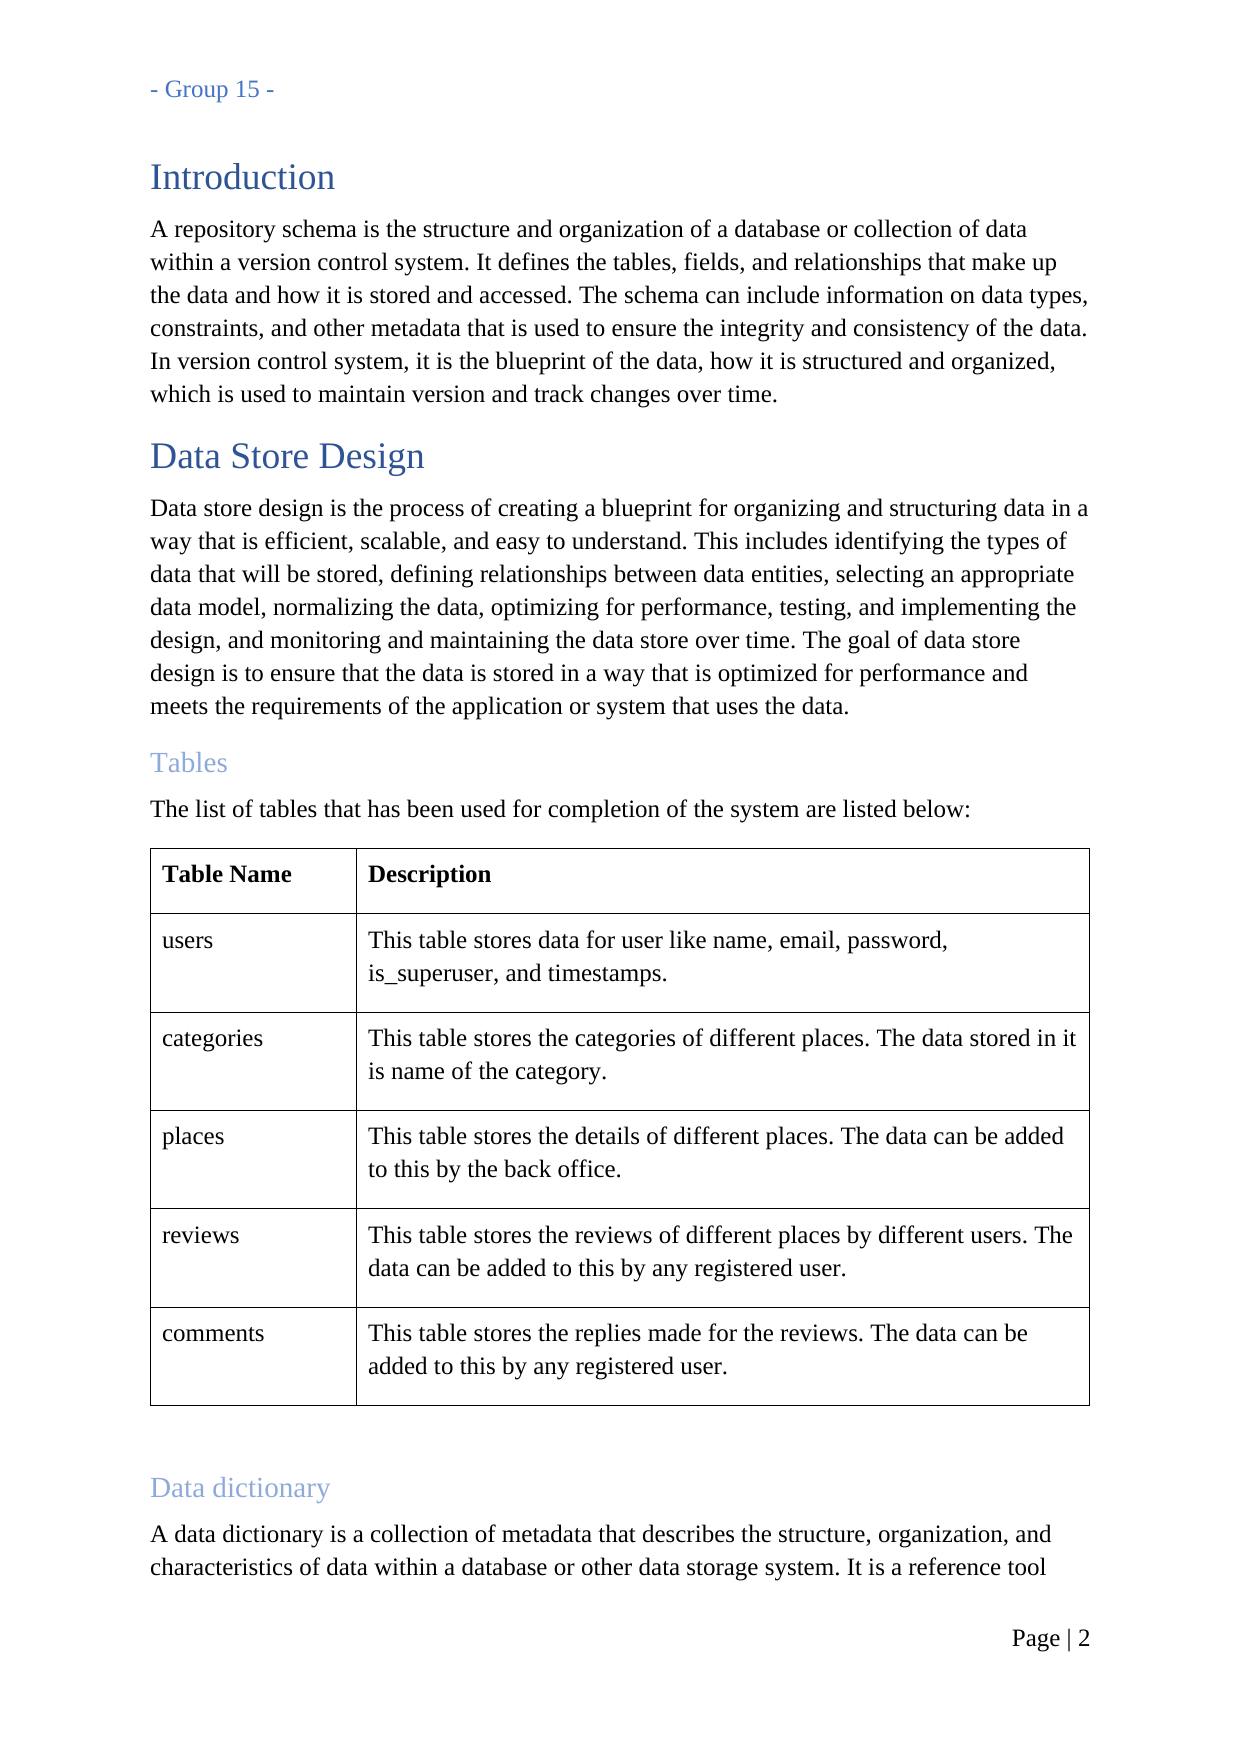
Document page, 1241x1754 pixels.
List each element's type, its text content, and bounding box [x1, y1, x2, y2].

table_cell This table stores the reviews of different places by different users. The data can be added to this by any registered user. [357, 1209, 1089, 1307]
table_cell comments [151, 1308, 356, 1405]
table_cell This table stores the replies made for the reviews. The data can be added to this by any registered user. [357, 1308, 1089, 1405]
subtitle Data Store Design [150, 433, 1090, 476]
table_cell categories [151, 1013, 356, 1110]
table_cell This table stores the categories of different places. The data stored in it is name of the category. [357, 1013, 1089, 1110]
text Data store design is the process of creating a blueprint for organizing and structuring data in a way that is efficient, scalable, and easy to understand. This includes identifying the types of data that will be stored, defining relationships between data entities, selecting an appropriate data model, normalizing the data, optimizing for performance, testing, and implementing the design, and monitoring and maintaining the data store over time. The goal of data store design is to ensure that the data is stored in a way that is optimized for performance and meets the requirements of the application or system that uses the data. [150, 493, 1090, 720]
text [150, 1519, 1090, 1581]
table_header Table Name [151, 849, 356, 913]
table_cell users [151, 914, 356, 1012]
table_cell This table stores the details of different places. The data can be added to this by the back office. [357, 1111, 1089, 1208]
text The list of tables that has been used for completion of the system are listed below: [150, 794, 1090, 823]
text A repository schema is the structure and organization of a database or collection of data within a version control system. It defines the tables, fields, and relationships that make up the data and how it is stored and accessed. The schema can include information on data types, constraints, and other metadata that is used to ensure the integrity and consistency of the data. In version control system, it is the blueprint of the data, how it is structured and organized, which is used to maintain version and track changes over time. [150, 214, 1090, 408]
table_header Description [357, 849, 1089, 913]
table_cell places [151, 1111, 356, 1208]
subtitle Data dictionary [150, 1470, 1090, 1504]
subtitle Tables [150, 745, 1090, 779]
table_cell reviews [151, 1209, 356, 1307]
subtitle Introduction [150, 154, 1090, 197]
table_cell This table stores data for user like name, email, password, is_superuser, and timestamps. [357, 914, 1089, 1012]
